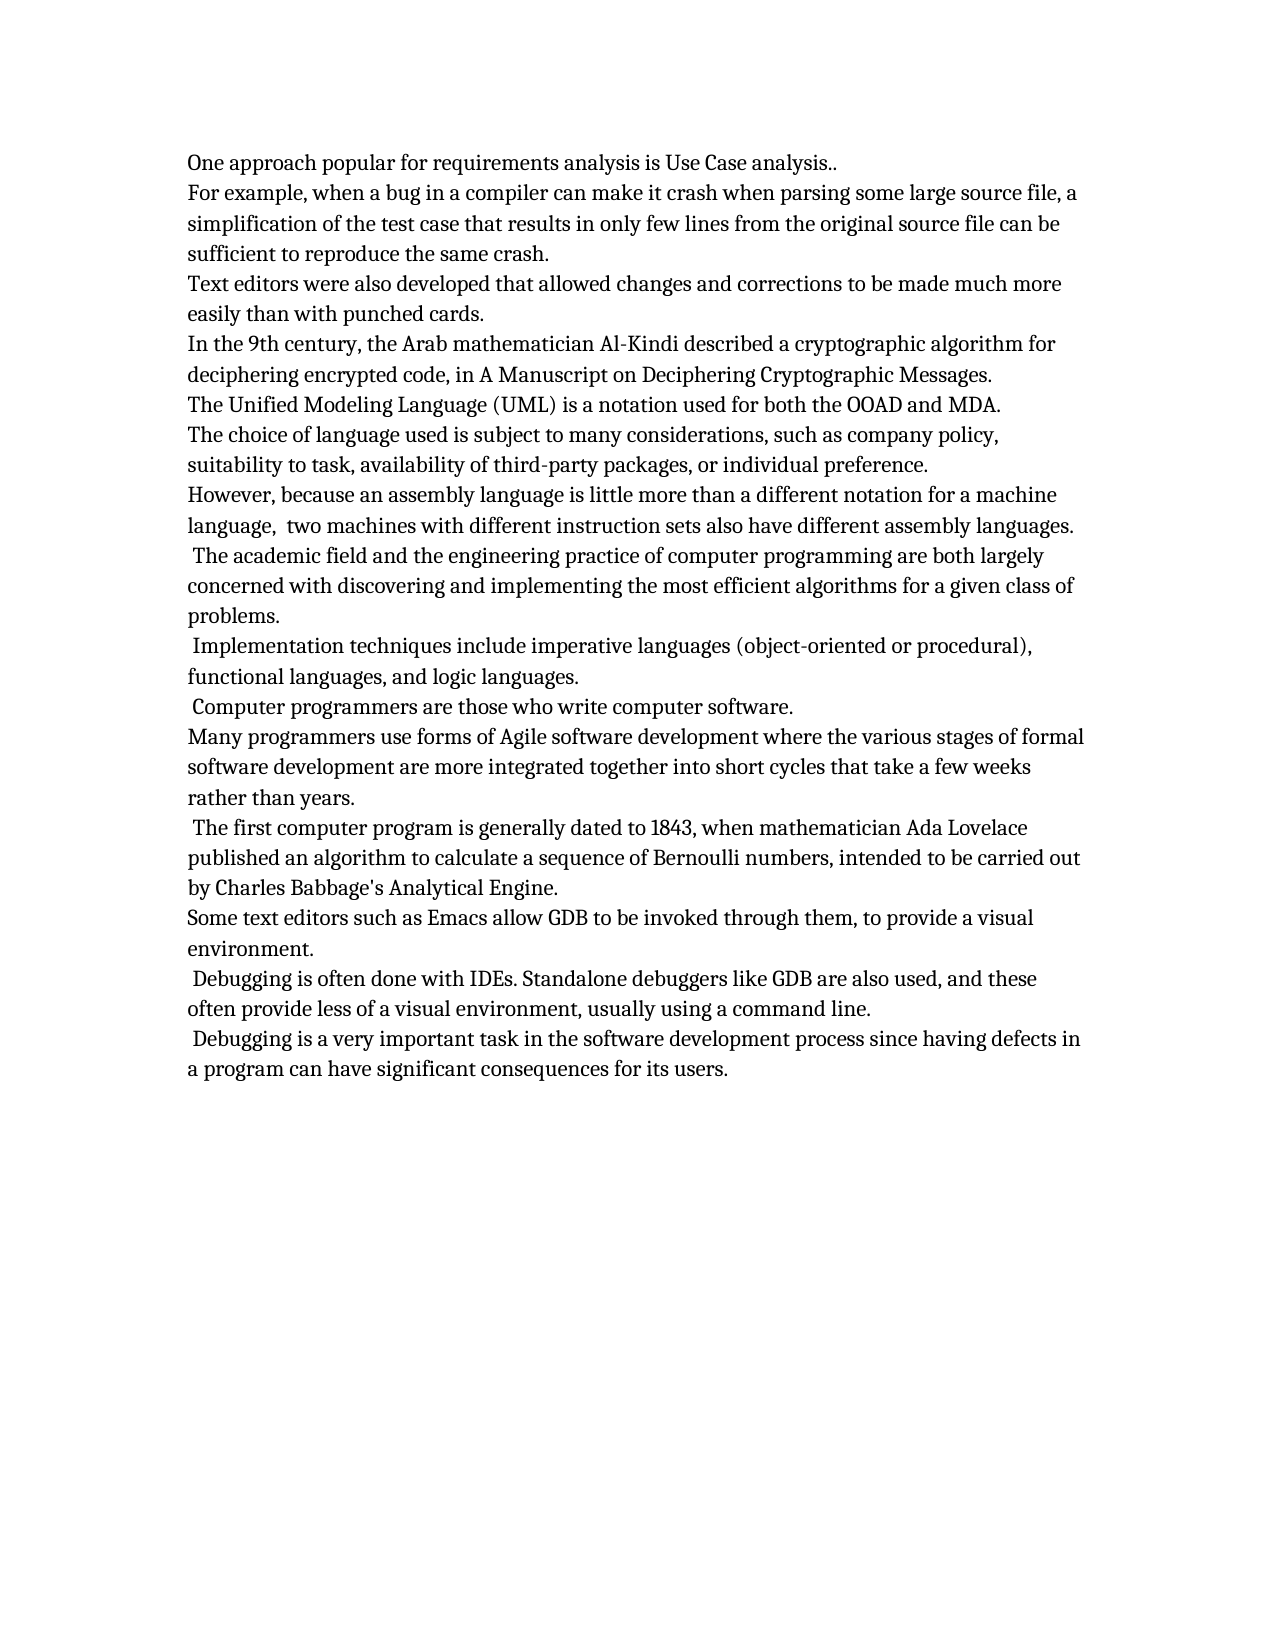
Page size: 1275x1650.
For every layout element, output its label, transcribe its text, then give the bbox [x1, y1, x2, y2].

text One approach popular for requirements analysis is Use Case analysis.. For example, when a bug in a compiler can make it crash when parsing some large source file, a simplification of the test case that results in only few lines from the original source file can be sufficient to reproduce the same crash. Text editors were also developed that allowed changes and corrections to be made much more easily than with punched cards. In the 9th century, the Arab mathematician Al-Kindi described a cryptographic algorithm for deciphering encrypted code, in A Manuscript on Deciphering Cryptographic Messages. The Unified Modeling Language (UML) is a notation used for both the OOAD and MDA. The choice of language used is subject to many considerations, such as company policy, suitability to task, availability of third-party packages, or individual preference. However, because an assembly language is little more than a different notation for a machine language, two machines with different instruction sets also have different assembly languages. The academic field and the engineering practice of computer programming are both largely concerned with discovering and implementing the most efficient algorithms for a given class of problems. Implementation techniques include imperative languages (object-oriented or procedural), functional languages, and logic languages. Computer programmers are those who write computer software. Many programmers use forms of Agile software development where the various stages of formal software development are more integrated together into short cycles that take a few weeks rather than years. The first computer program is generally dated to 1843, when mathematician Ada Lovelace published an algorithm to calculate a sequence of Bernoulli numbers, intended to be carried out by Charles Babbage's Analytical Engine. Some text editors such as Emacs allow GDB to be invoked through them, to provide a visual environment. Debugging is often done with IDEs. Standalone debuggers like GDB are also used, and these often provide less of a visual environment, usually using a command line. Debugging is a very important task in the software development process since having defects in a program can have significant consequences for its users. [187, 150, 1087, 1083]
